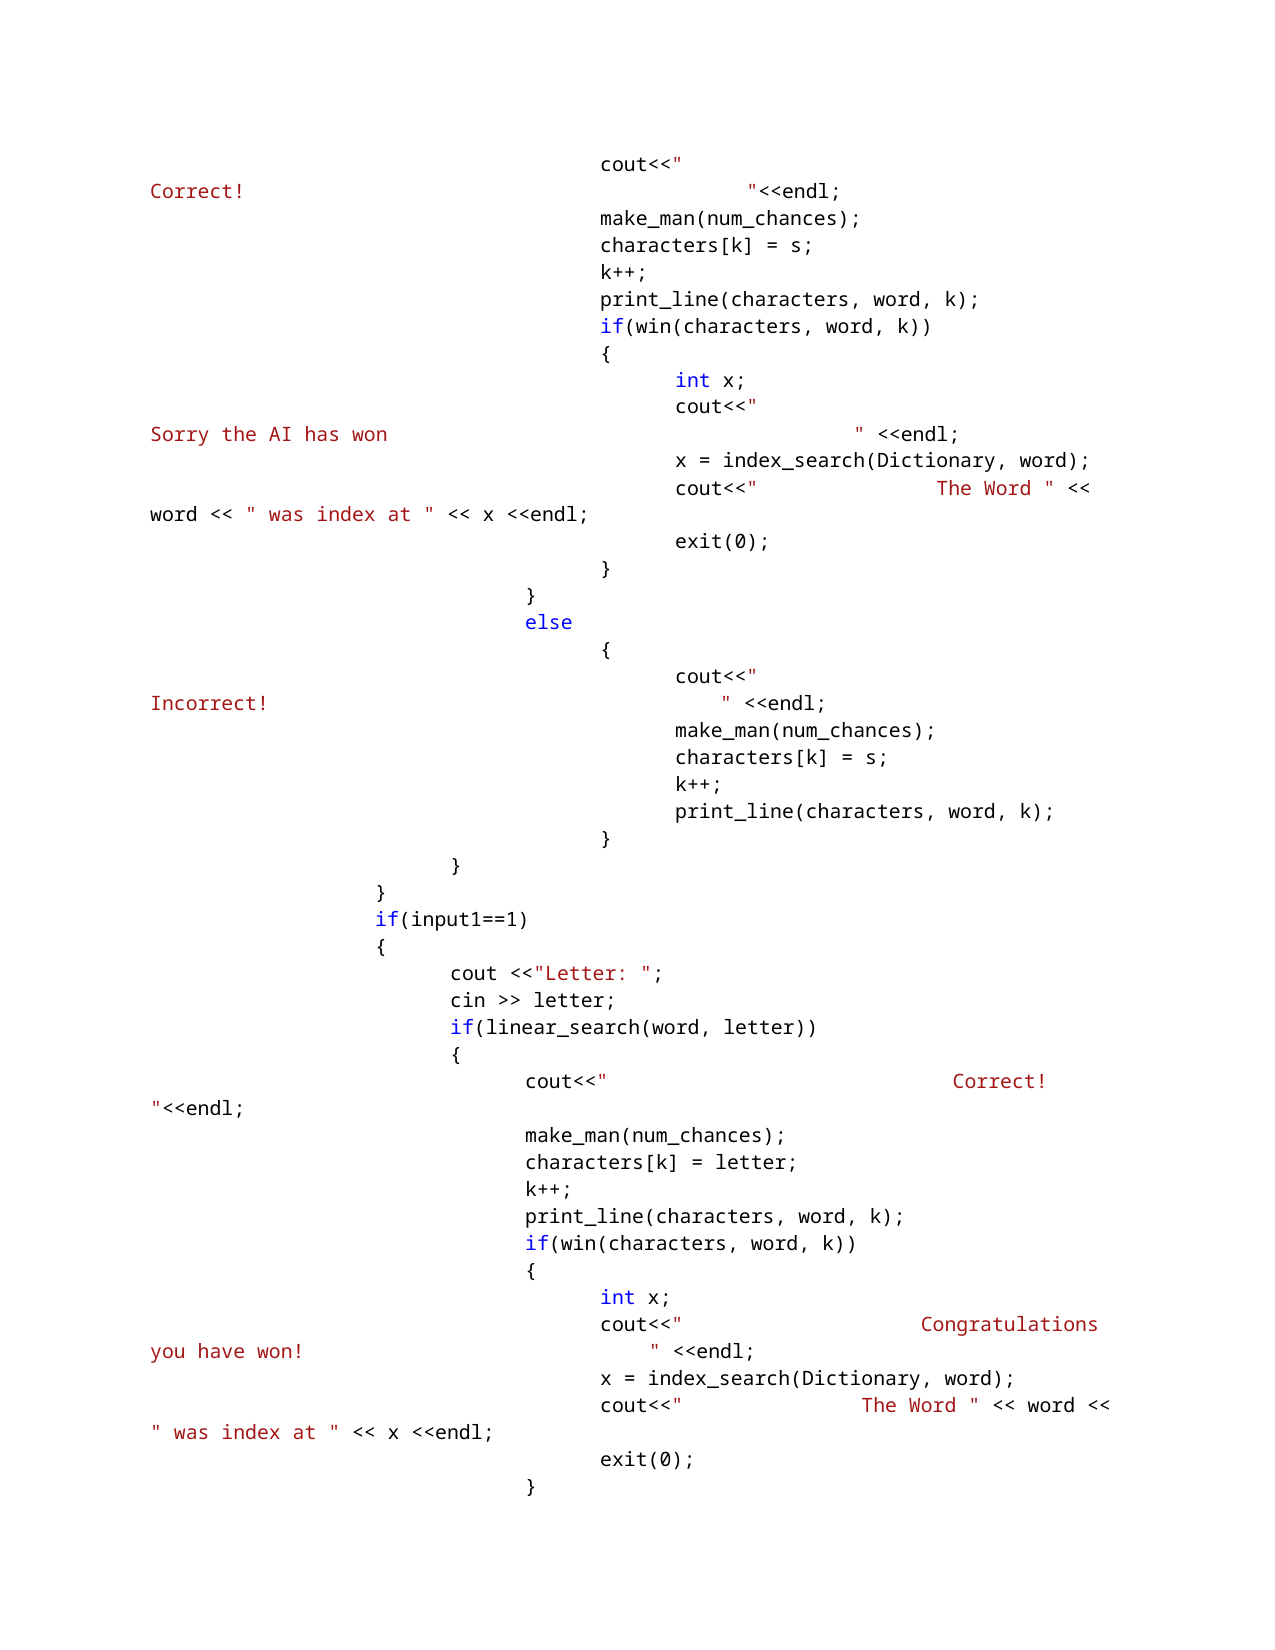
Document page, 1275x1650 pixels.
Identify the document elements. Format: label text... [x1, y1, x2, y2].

text print_line(characters, word, k); [150, 1202, 1125, 1229]
text { [150, 932, 1125, 959]
text k++; [150, 771, 1125, 797]
text make_man(num_chances); [150, 204, 1125, 231]
text cout<<" Congratulations you have won! " <<endl; [150, 1310, 1125, 1364]
text make_man(num_chances); [150, 1121, 1125, 1148]
text print_line(characters, word, k); [150, 285, 1125, 312]
text characters[k] = s; [150, 231, 1125, 258]
text k++; [150, 258, 1125, 285]
text cout<<" Sorry the AI has won " <<endl; [150, 393, 1125, 447]
text cout<<" Correct! "<<endl; [150, 1067, 1125, 1121]
text characters[k] = s; [150, 743, 1125, 771]
text } [150, 851, 1125, 878]
text print_line(characters, word, k); [150, 797, 1125, 824]
text { [150, 1256, 1125, 1283]
text x = index_search(Dictionary, word); [150, 1364, 1125, 1391]
text { [150, 1040, 1125, 1067]
text if(input1==1) [150, 905, 1125, 932]
text cout<<" Correct! "<<endl; [150, 150, 1125, 204]
text } [150, 1472, 1125, 1499]
text } [150, 878, 1125, 905]
text x = index_search(Dictionary, word); [150, 447, 1125, 474]
text } [150, 582, 1125, 609]
text cout <<"Letter: "; [150, 959, 1125, 986]
text { [150, 339, 1125, 366]
text if(win(characters, word, k)) [150, 1229, 1125, 1256]
text cout<<" The Word " << word << " was index at " << x <<endl; [150, 474, 1125, 528]
text if(linear_search(word, letter)) [150, 1013, 1125, 1040]
text cin >> letter; [150, 986, 1125, 1013]
text } [150, 824, 1125, 851]
text exit(0); [150, 528, 1125, 555]
text make_man(num_chances); [150, 717, 1125, 743]
text k++; [150, 1175, 1125, 1202]
text cout<<" The Word " << word << " was index at " << x <<endl; [150, 1391, 1125, 1445]
text { [150, 636, 1125, 663]
text if(win(characters, word, k)) [150, 312, 1125, 339]
text cout<<" Incorrect! " <<endl; [150, 663, 1125, 717]
text } [150, 555, 1125, 582]
text else [150, 609, 1125, 636]
text exit(0); [150, 1445, 1125, 1472]
text int x; [150, 1283, 1125, 1310]
text int x; [150, 366, 1125, 393]
text characters[k] = letter; [150, 1148, 1125, 1175]
